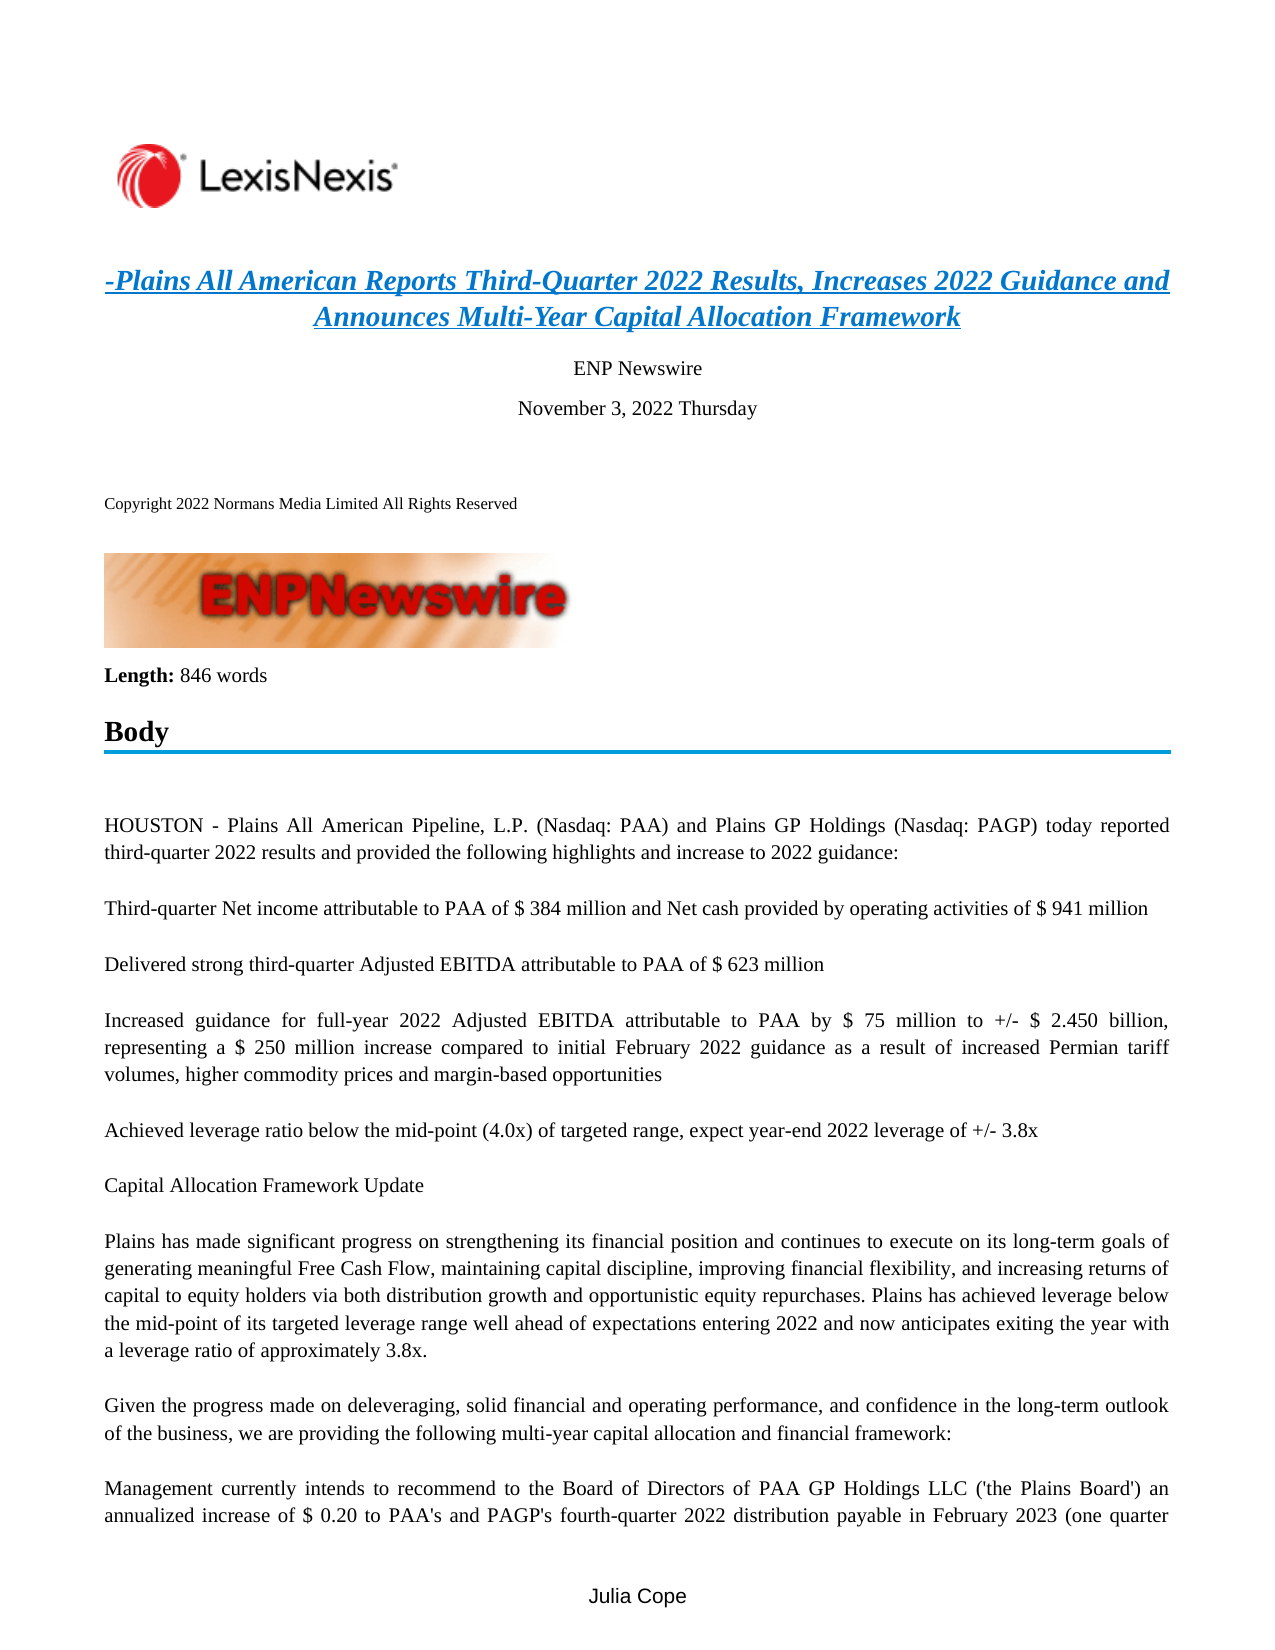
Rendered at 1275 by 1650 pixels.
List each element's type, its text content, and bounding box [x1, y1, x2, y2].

subtitle -Plains All American Reports Third-Quarter 2022 Results, Increases 2022 Guidance and Announces Multi-Year Capital Allocation Framework [104, 261, 1171, 332]
text HOUSTON - Plains All American Pipeline, L.P. (Nasdaq: PAA) and Plains GP Holdings (Nasdaq: PAGP) today reported third-quarter 2022 results and provided the following highlights and increase to 2022 guidance: [104, 810, 1171, 864]
text Copyright 2022 Normans Media Limited All Rights Reserved [104, 461, 1171, 513]
text Achieved leverage ratio below the mid-point (4.0x) of targeted range, expect year-end 2022 leverage of +/- 3.8x [104, 1114, 1171, 1142]
text November 3, 2022 Thursday [104, 393, 1171, 420]
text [104, 1473, 1171, 1527]
text Delivered strong third-quarter Adjusted EBITDA attributable to PAA of $ 623 million [104, 949, 1171, 976]
text Third-quarter Net income attributable to PAA of $ 384 million and Net cash provided by operating activities of $ 941 million [104, 893, 1171, 920]
text Increased guidance for full-year 2022 Adjusted EBITDA attributable to PAA by $ 75 million to +/- $ 2.450 billion, representing a $ 250 million increase compared to initial February 2022 guidance as a result of increased Permian tariff volumes, higher commodity prices and margin-based opportunities [104, 1004, 1171, 1086]
picture [104, 144, 412, 208]
text Length: 846 words [104, 660, 1171, 687]
text ENP Newswire [104, 353, 1171, 380]
text Plains has made significant progress on strengthening its financial position and continues to execute on its long-term goals of generating meaningful Free Cash Flow, maintaining capital discipline, improving financial flexibility, and increasing returns of capital to equity holders via both distribution growth and opportunistic equity repurchases. Plains has achieved leverage below the mid-point of its targeted leverage range well ahead of expectations entering 2022 and now anticipates exiting the year with a leverage ratio of approximately 3.8x. [104, 1226, 1171, 1362]
text Capital Allocation Framework Update [104, 1170, 1171, 1197]
text Given the progress made on deleveraging, solid financial and operating performance, and confidence in the long-term outlook of the business, we are providing the following multi-year capital allocation and financial framework: [104, 1390, 1171, 1444]
text Body [104, 712, 1171, 748]
